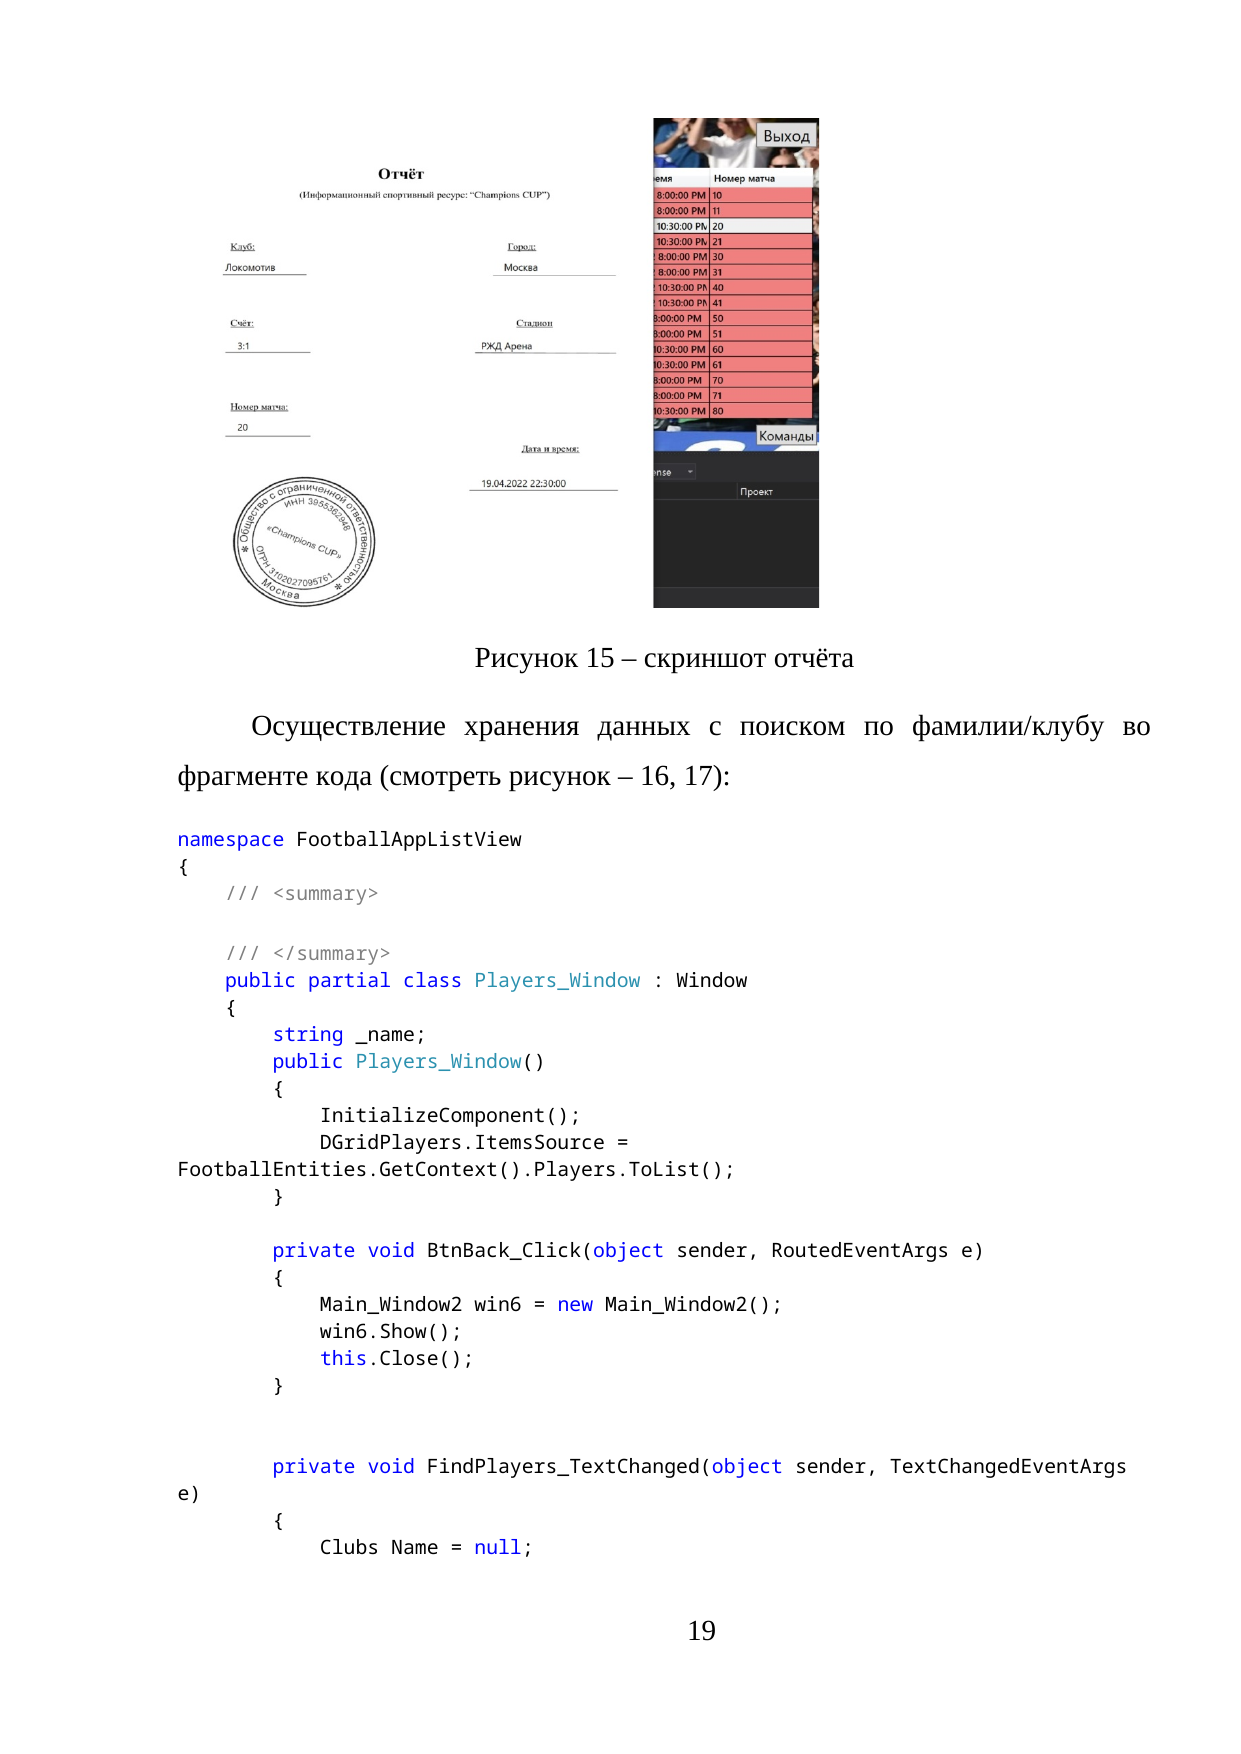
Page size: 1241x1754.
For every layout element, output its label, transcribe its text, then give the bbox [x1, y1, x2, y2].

text win6.Show(); [177, 1317, 1152, 1344]
text /// <summary> [177, 879, 1152, 906]
text } [177, 1371, 1152, 1398]
text Clubs Name = null; [177, 1533, 1152, 1560]
text { [177, 1506, 1152, 1533]
text public partial class Players_Window : Window [177, 966, 1152, 993]
text /// </summary> [177, 939, 1152, 966]
text DGridPlayers.ItemsSource = FootballEntities.GetContext().Players.ToList(); [177, 1128, 1152, 1182]
text string _name; [177, 1020, 1152, 1047]
text InitializeComponent(); [177, 1101, 1152, 1128]
text { [177, 852, 1152, 879]
text Осуществление хранения данных с поиском по фамилии/клубу во фрагменте кода (смотреть рисунок – 16, 17): [177, 708, 1152, 791]
text } [177, 1182, 1152, 1209]
text private void FindPlayers_TextChanged(object sender, TextChangedEventArgs e) [177, 1452, 1152, 1506]
text namespace FootballAppListView [177, 825, 1152, 852]
text private void BtnBack_Click(object sender, RoutedEventArgs e) [177, 1236, 1152, 1263]
text Рисунок 15 – скриншот отчёта [177, 641, 1152, 674]
picture [177, 118, 820, 608]
text { [177, 1263, 1152, 1290]
text public Players_Window() [177, 1047, 1152, 1074]
text this.Close(); [177, 1344, 1152, 1371]
text { [177, 1074, 1152, 1101]
text Main_Window2 win6 = new Main_Window2(); [177, 1290, 1152, 1317]
text { [177, 993, 1152, 1020]
